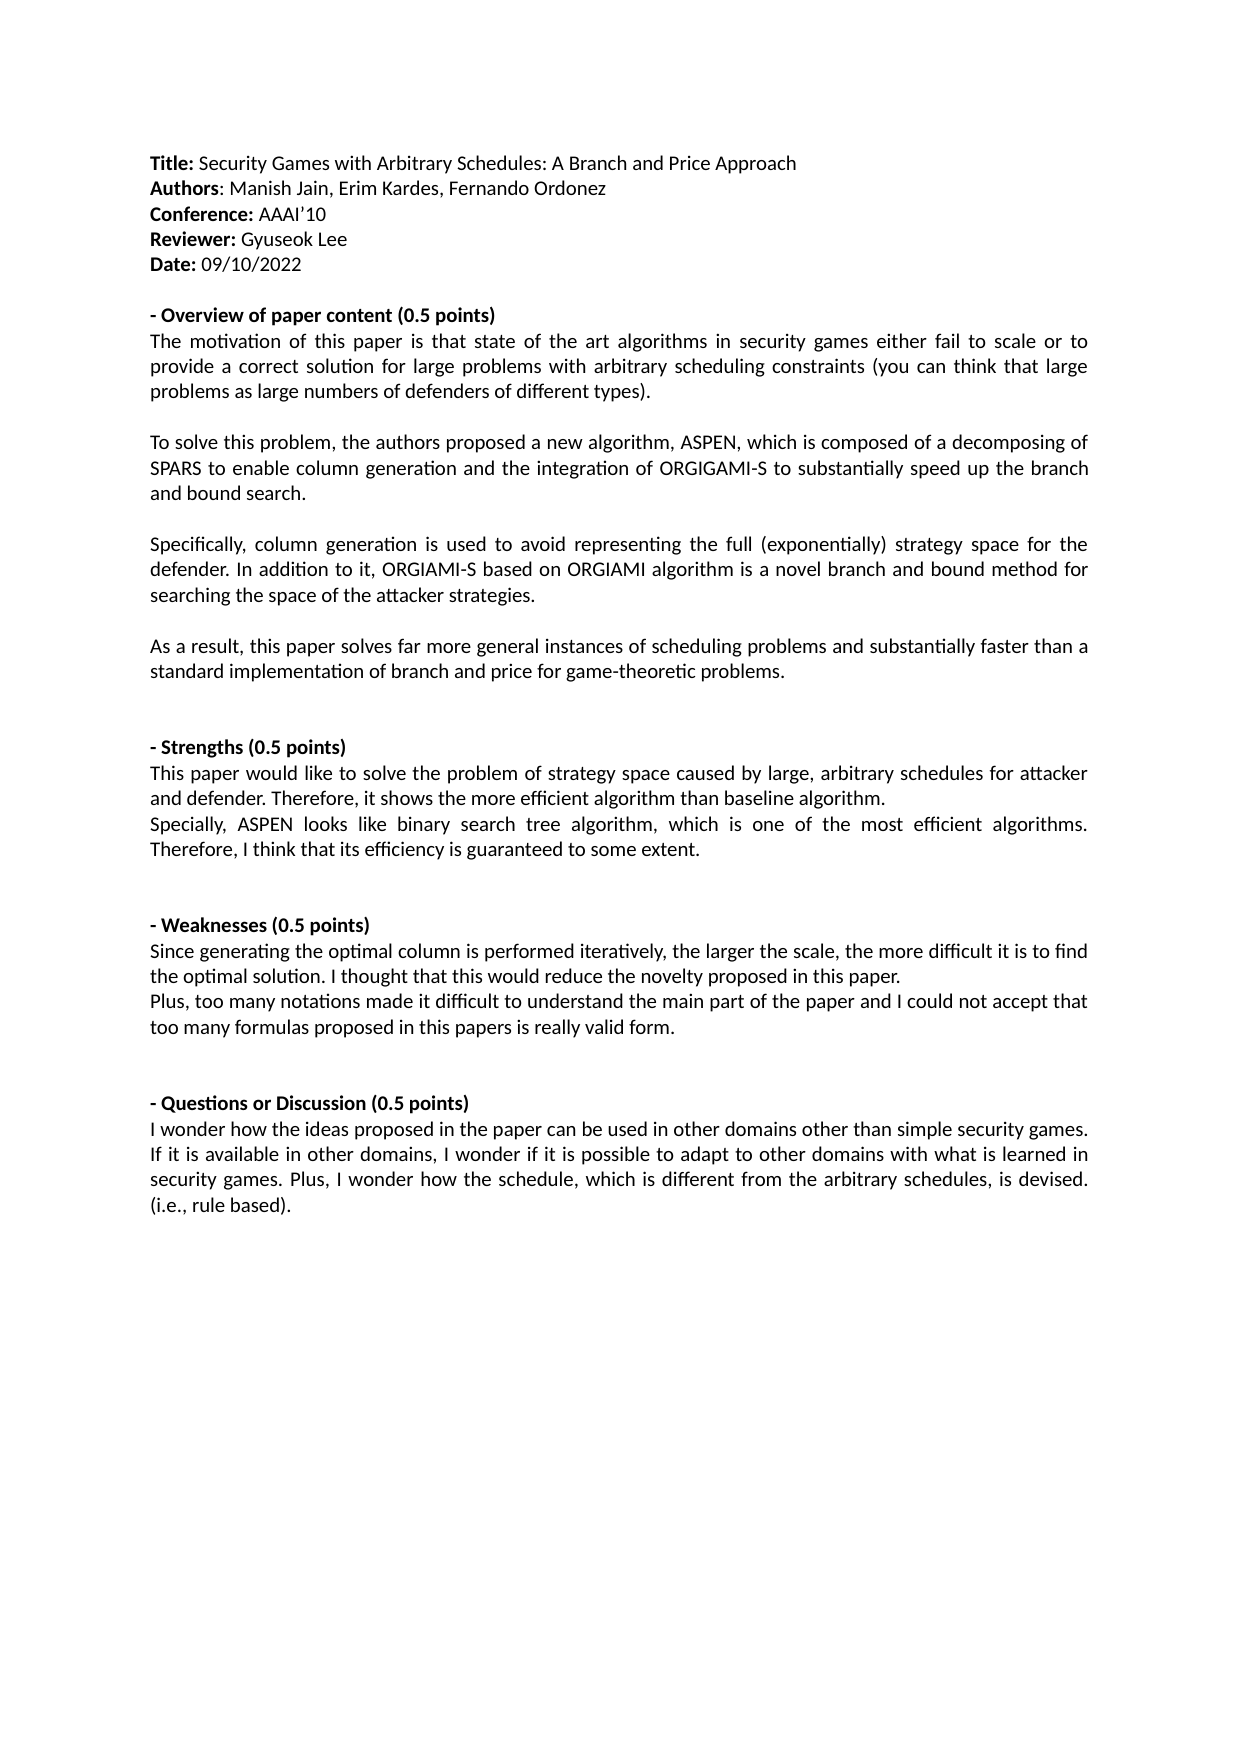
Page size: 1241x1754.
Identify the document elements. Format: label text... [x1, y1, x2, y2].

text Title: Security Games with Arbitrary Schedules: A Branch and Price Approach [150, 150, 1090, 175]
text As a result, this paper solves far more general instances of scheduling problems and substantially faster than a standard implementation of branch and price for game-theoretic problems. [150, 633, 1090, 684]
text Since generating the optimal column is performed iteratively, the larger the scale, the more difficult it is to find the optimal solution. I thought that this would reduce the novelty proposed in this paper. [150, 938, 1090, 989]
text I wonder how the ideas proposed in the paper can be used in other domains other than simple security games. If it is available in other domains, I wonder if it is possible to adapt to other domains with what is learned in security games. Plus, I wonder how the schedule, which is different from the arbitrary schedules, is devised. (i.e., rule based). [150, 1116, 1090, 1217]
text Conference: AAAI’10 [150, 201, 1090, 226]
text Reviewer: Gyuseok Lee [150, 226, 1090, 252]
text This paper would like to solve the problem of strategy space caused by large, arbitrary schedules for attacker and defender. Therefore, it shows the more efficient algorithm than baseline algorithm. [150, 760, 1090, 811]
text To solve this problem, the authors proposed a new algorithm, ASPEN, which is composed of a decomposing of SPARS to enable column generation and the integration of ORGIGAMI-S to substantially speed up the branch and bound search. [150, 429, 1090, 506]
text Specifically, column generation is used to avoid representing the full (exponentially) strategy space for the defender. In addition to it, ORGIAMI-S based on ORGIAMI algorithm is a novel branch and bound method for searching the space of the attacker strategies. [150, 531, 1090, 607]
text - Questions or Discussion (0.5 points) [150, 1090, 1090, 1116]
text - Weaknesses (0.5 points) [150, 912, 1090, 938]
text - Overview of paper content (0.5 points) [150, 302, 1090, 328]
text Authors: Manish Jain, Erim Kardes, Fernando Ordonez [150, 175, 1090, 201]
text Date: 09/10/2022 [150, 252, 1090, 277]
text Specially, ASPEN looks like binary search tree algorithm, which is one of the most efficient algorithms. Therefore, I think that its efficiency is guaranteed to some extent. [150, 811, 1090, 862]
text The motivation of this paper is that state of the art algorithms in security games either fail to scale or to provide a correct solution for large problems with arbitrary scheduling constraints (you can think that large problems as large numbers of defenders of different types). [150, 328, 1090, 404]
text - Strengths (0.5 points) [150, 734, 1090, 760]
text Plus, too many notations made it difficult to understand the main part of the paper and I could not accept that too many formulas proposed in this papers is really valid form. [150, 989, 1090, 1039]
